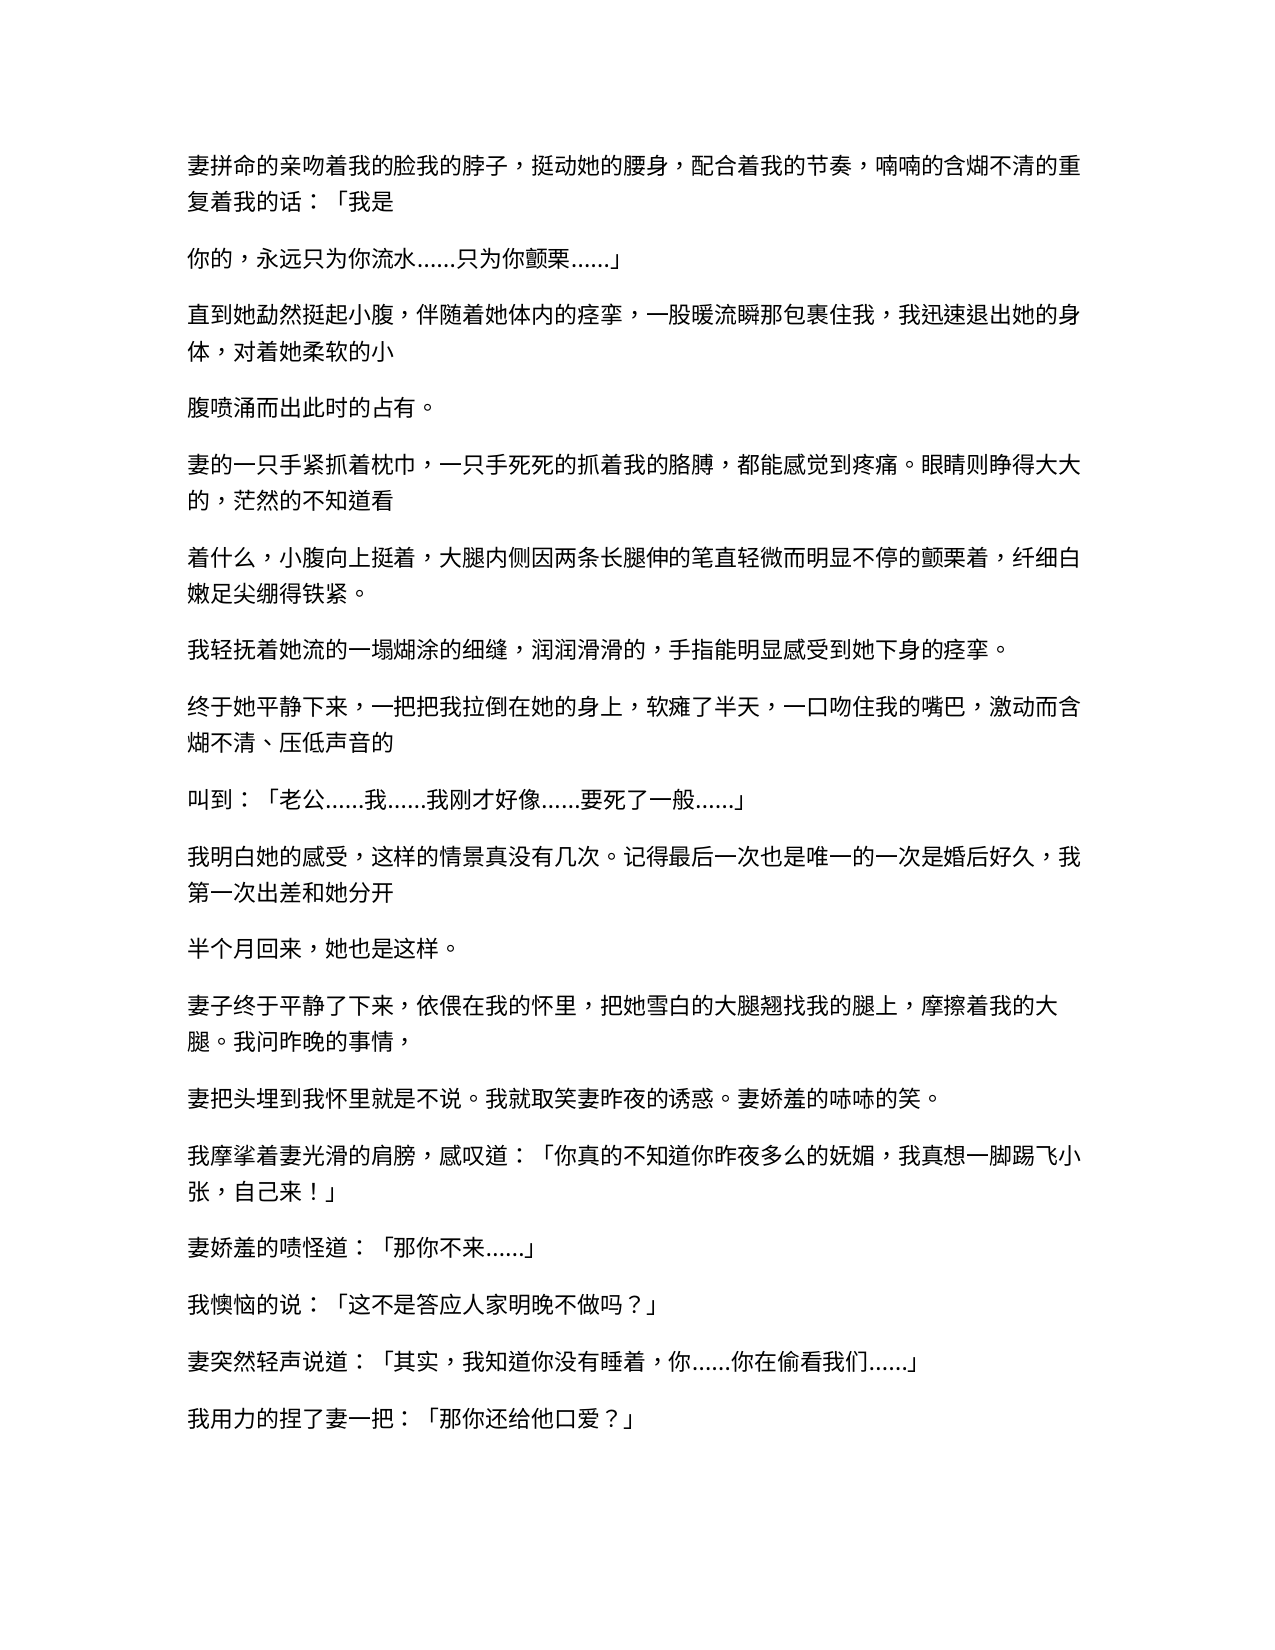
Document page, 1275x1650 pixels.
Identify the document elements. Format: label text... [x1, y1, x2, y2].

text 我轻抚着她流的一塌煳涂的细缝，润润滑滑的，手指能明显感受到她下身的痉挛。 [187, 634, 1087, 666]
text 我懊恼的说：「这不是答应人家明晚不做吗？」 [187, 1289, 1087, 1320]
text 我摩挲着妻光滑的肩膀，感叹道：「你真的不知道你昨夜多么的妩媚，我真想一脚踢飞小张，自己来！」 [187, 1139, 1087, 1207]
text 妻的一只手紧抓着枕巾，一只手死死的抓着我的胳膊，都能感觉到疼痛。眼睛则睁得大大的，茫然的不知道看 [187, 449, 1087, 516]
text 我明白她的感受，这样的情景真没有几次。记得最后一次也是唯一的一次是婚后好久，我第一次出差和她分开 [187, 841, 1087, 908]
text 着什么，小腹向上挺着，大腿内侧因两条长腿伸的笔直轻微而明显不停的颤栗着，纤细白嫩足尖绷得铁紧。 [187, 542, 1087, 609]
text 腹喷涌而出此时的占有。 [187, 392, 1087, 423]
text 妻子终于平静了下来，依偎在我的怀里，把她雪白的大腿翘找我的腿上，摩擦着我的大腿。我问昨晚的事情， [187, 990, 1087, 1057]
text 妻娇羞的啧怪道：「那你不来……」 [187, 1232, 1087, 1263]
text 我用力的捏了妻一把：「那你还给他口爱？」 [187, 1403, 1087, 1434]
text 妻把头埋到我怀里就是不说。我就取笑妻昨夜的诱惑。妻娇羞的哧哧的笑。 [187, 1083, 1087, 1114]
text 终于她平静下来，一把把我拉倒在她的身上，软瘫了半天，一口吻住我的嘴巴，激动而含煳不清、压低声音的 [187, 691, 1087, 758]
text 妻突然轻声说道：「其实，我知道你没有睡着，你……你在偷看我们……」 [187, 1346, 1087, 1377]
text 叫到：「老公……我……我刚才好像……要死了一般……」 [187, 784, 1087, 815]
text 你的，永远只为你流水……只为你颤栗……」 [187, 243, 1087, 274]
text 直到她勐然挺起小腹，伴随着她体内的痉挛，一股暖流瞬那包裹住我，我迅速退出她的身体，对着她柔软的小 [187, 299, 1087, 367]
text 半个月回来，她也是这样。 [187, 933, 1087, 964]
text 妻拼命的亲吻着我的脸我的脖子，挺动她的腰身，配合着我的节奏，喃喃的含煳不清的重复着我的话：「我是 [187, 150, 1087, 217]
